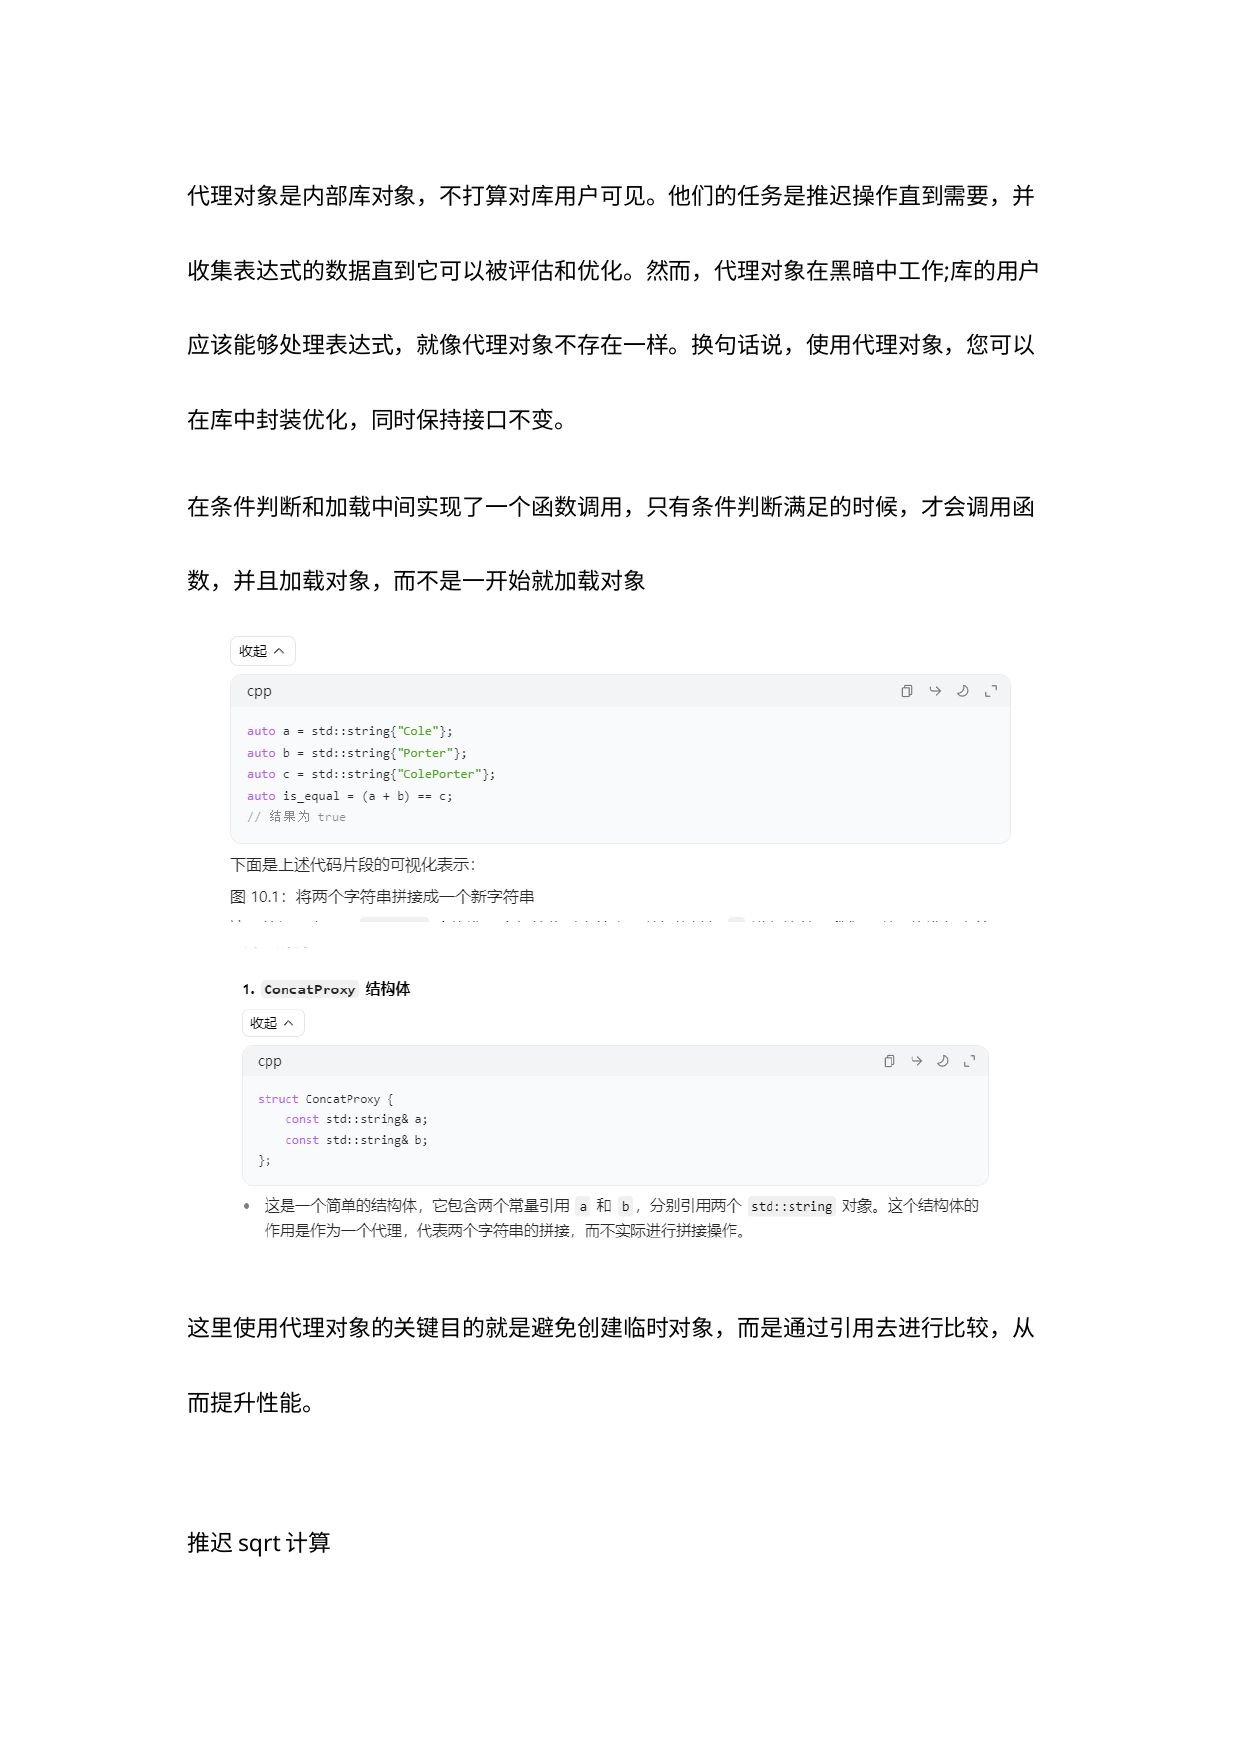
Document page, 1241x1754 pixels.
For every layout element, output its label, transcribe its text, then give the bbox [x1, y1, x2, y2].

picture [187, 633, 1053, 922]
text 这里使用代理对象的关键目的就是避免创建临时对象，而是通过引用去进行比较，从而提升性能。 [187, 1294, 1053, 1434]
picture [187, 947, 1053, 1258]
text 推迟sqrt计算 [187, 1509, 1053, 1574]
text 在条件判断和加载中间实现了一个函数调用，只有条件判断满足的时候，才会调用函数，并且加载对象，而不是一开始就加载对象 [187, 473, 1053, 612]
text 代理对象是内部库对象，不打算对库用户可见。他们的任务是推迟操作直到需要，并收集表达式的数据直到它可以被评估和优化。然而，代理对象在黑暗中工作;库的用户应该能够处理表达式，就像代理对象不存在一样。换句话说，使用代理对象，您可以在库中封装优化，同时保持接口不变。 [187, 162, 1053, 451]
